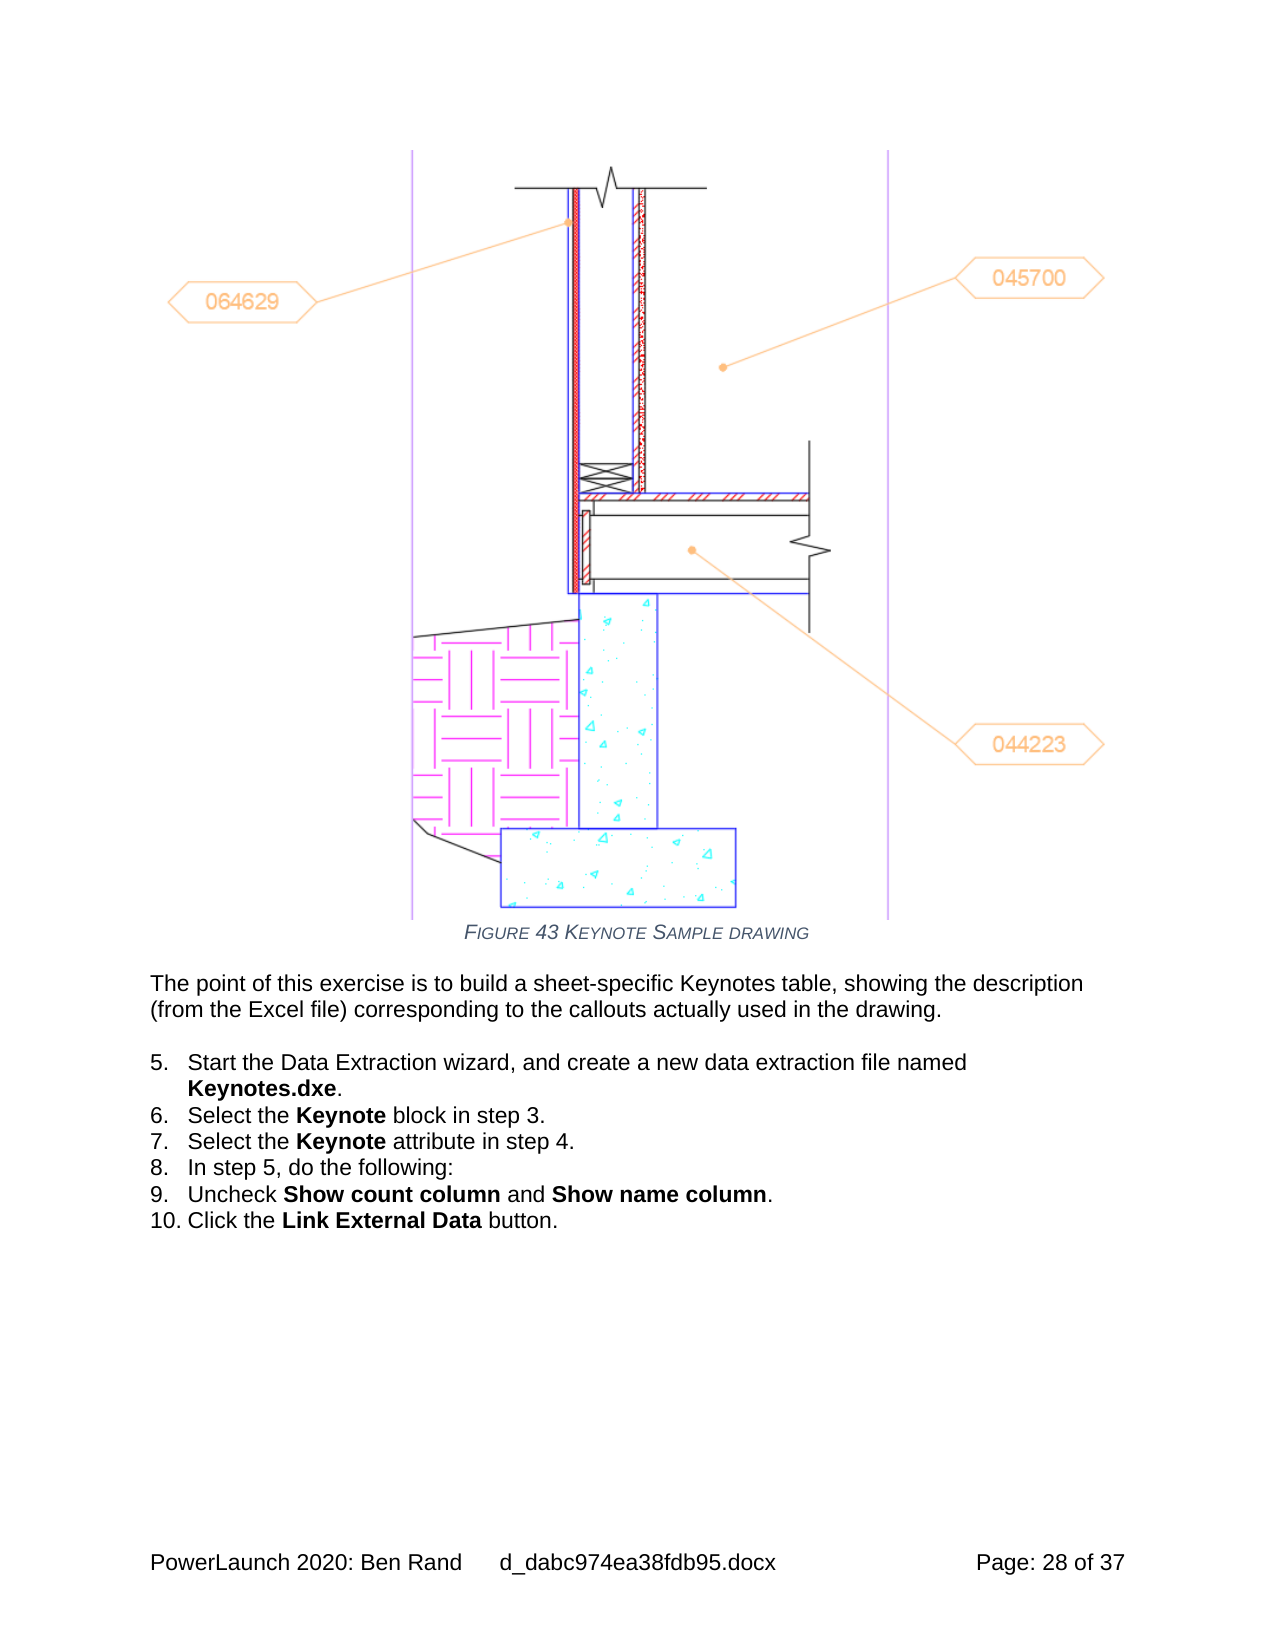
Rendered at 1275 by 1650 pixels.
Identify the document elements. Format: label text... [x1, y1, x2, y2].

text Figure 43 Keynote Sample drawing [150, 919, 1125, 943]
list Select the Keynote attribute in step 4. [150, 1128, 1125, 1154]
picture [156, 150, 1119, 920]
list Select the Keynote block in step 3. [150, 1102, 1125, 1128]
list In step 5, do the following: [150, 1154, 1125, 1181]
text The point of this exercise is to build a sheet-specific Keynotes table, showing the description (from the Excel file) corresponding to the callouts actually used in the drawing. [150, 970, 1125, 1022]
list Uncheck Show count column and Show name column. [150, 1181, 1125, 1207]
list Click the Link External Data button. [150, 1207, 1125, 1233]
list Start the Data Extraction wizard, and create a new data extraction file named Keynotes.dxe. [150, 1049, 1125, 1102]
